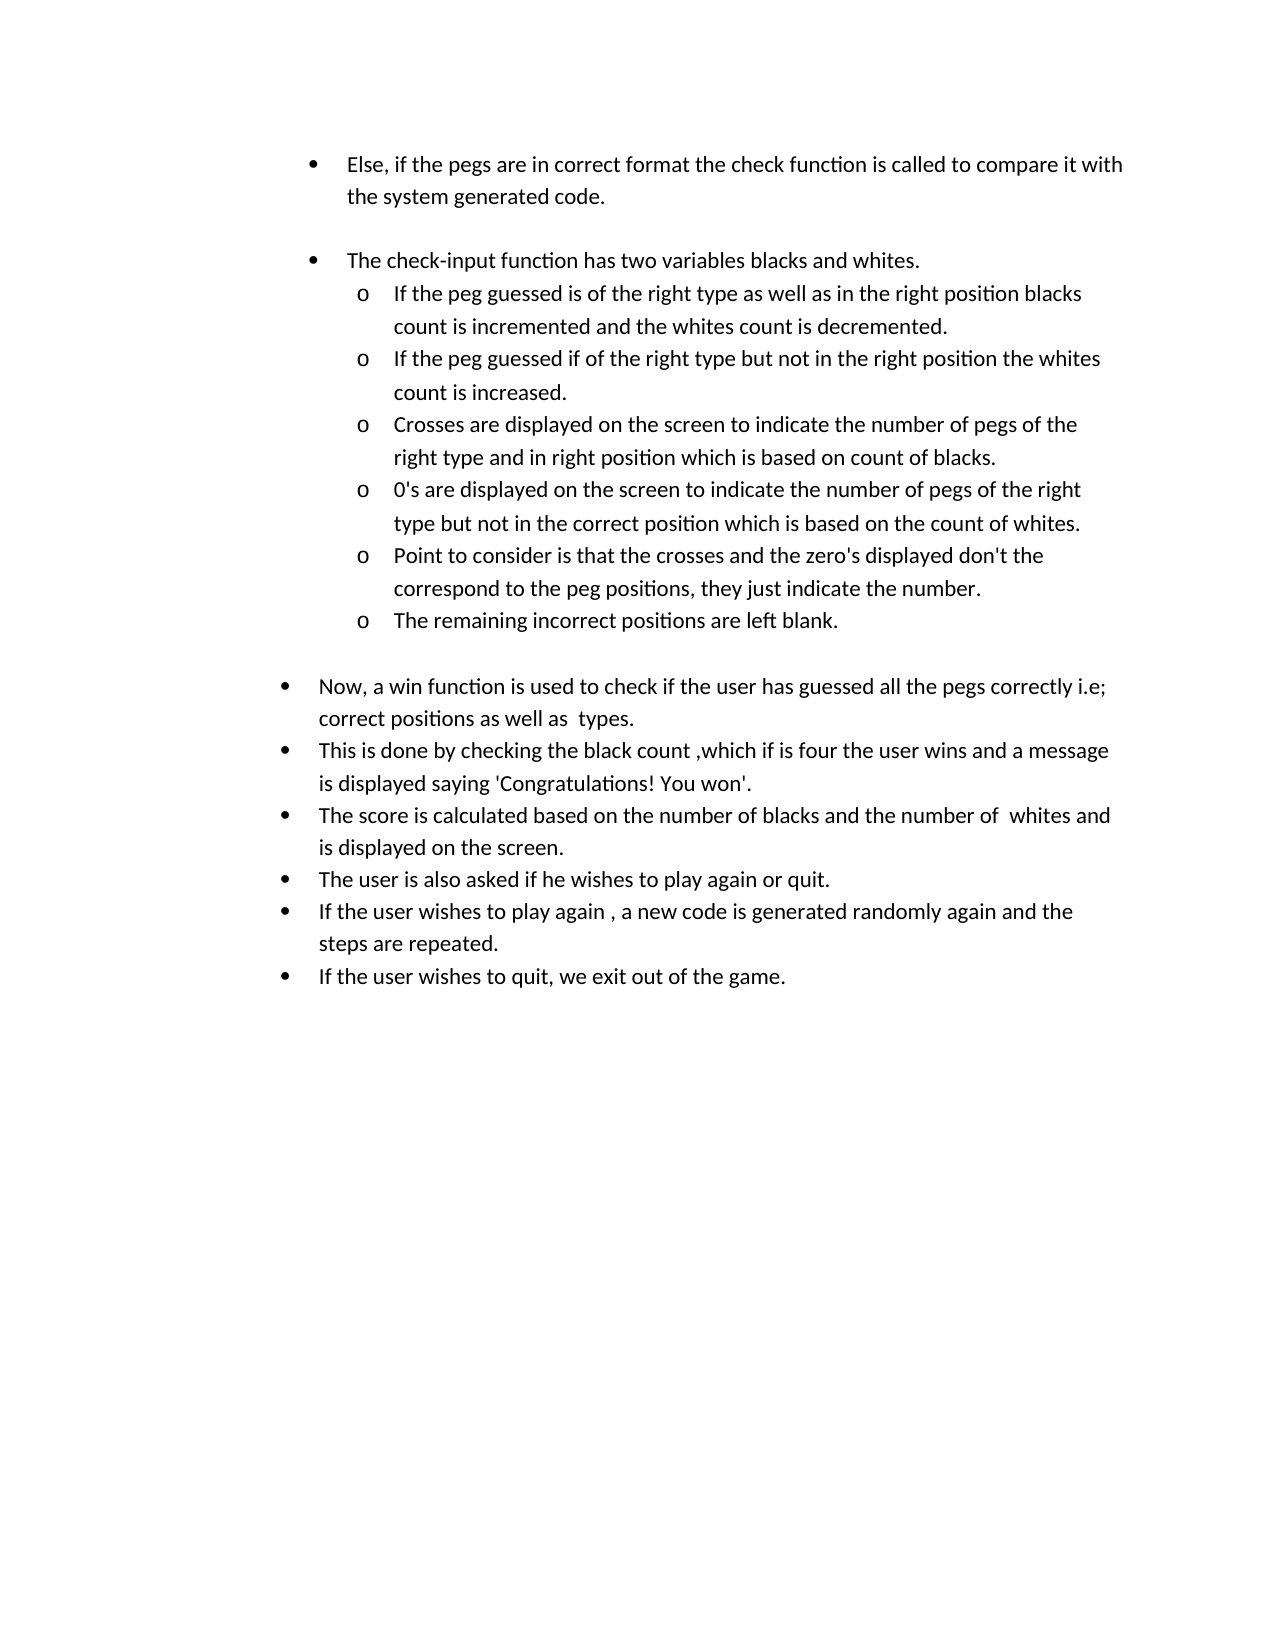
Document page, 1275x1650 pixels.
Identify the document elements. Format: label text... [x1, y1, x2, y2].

list If the peg guessed if of the right type but not in the right position the whites count is increased. [356, 344, 1125, 406]
list The user is also asked if he wishes to play again or quit. [281, 865, 1125, 893]
list Else, if the pegs are in correct format the check function is called to compare it with the system generated code. [309, 150, 1125, 210]
list Point to consider is that the crosses and the zero's displayed don't the correspond to the peg positions, they just indicate the number. [356, 541, 1125, 602]
list The check-input function has two variables blacks and whites. [309, 247, 1125, 274]
list The score is calculated based on the number of blacks and the number of whites and is displayed on the screen. [281, 801, 1125, 861]
list 0's are displayed on the screen to indicate the number of pegs of the right type but not in the correct position which is based on the count of whites. [356, 475, 1125, 537]
list Now, a win function is used to check if the user has guessed all the pegs correctly i.e; correct positions as well as types. [281, 672, 1125, 732]
list If the user wishes to quit, we exit out of the game. [281, 962, 1125, 990]
list If the peg guessed is of the right type as well as in the right position blacks count is incremented and the whites count is decremented. [356, 279, 1125, 340]
list This is done by checking the black count ,which if is four the user wins and a message is displayed saying 'Congratulations! You won'. [281, 736, 1125, 797]
list The remaining incorrect positions are left blank. [356, 606, 1125, 636]
list If the user wishes to play again , a new code is generated randomly again and the steps are repeated. [281, 897, 1125, 958]
list Crosses are displayed on the screen to indicate the number of pegs of the right type and in right position which is based on count of blacks. [356, 410, 1125, 471]
